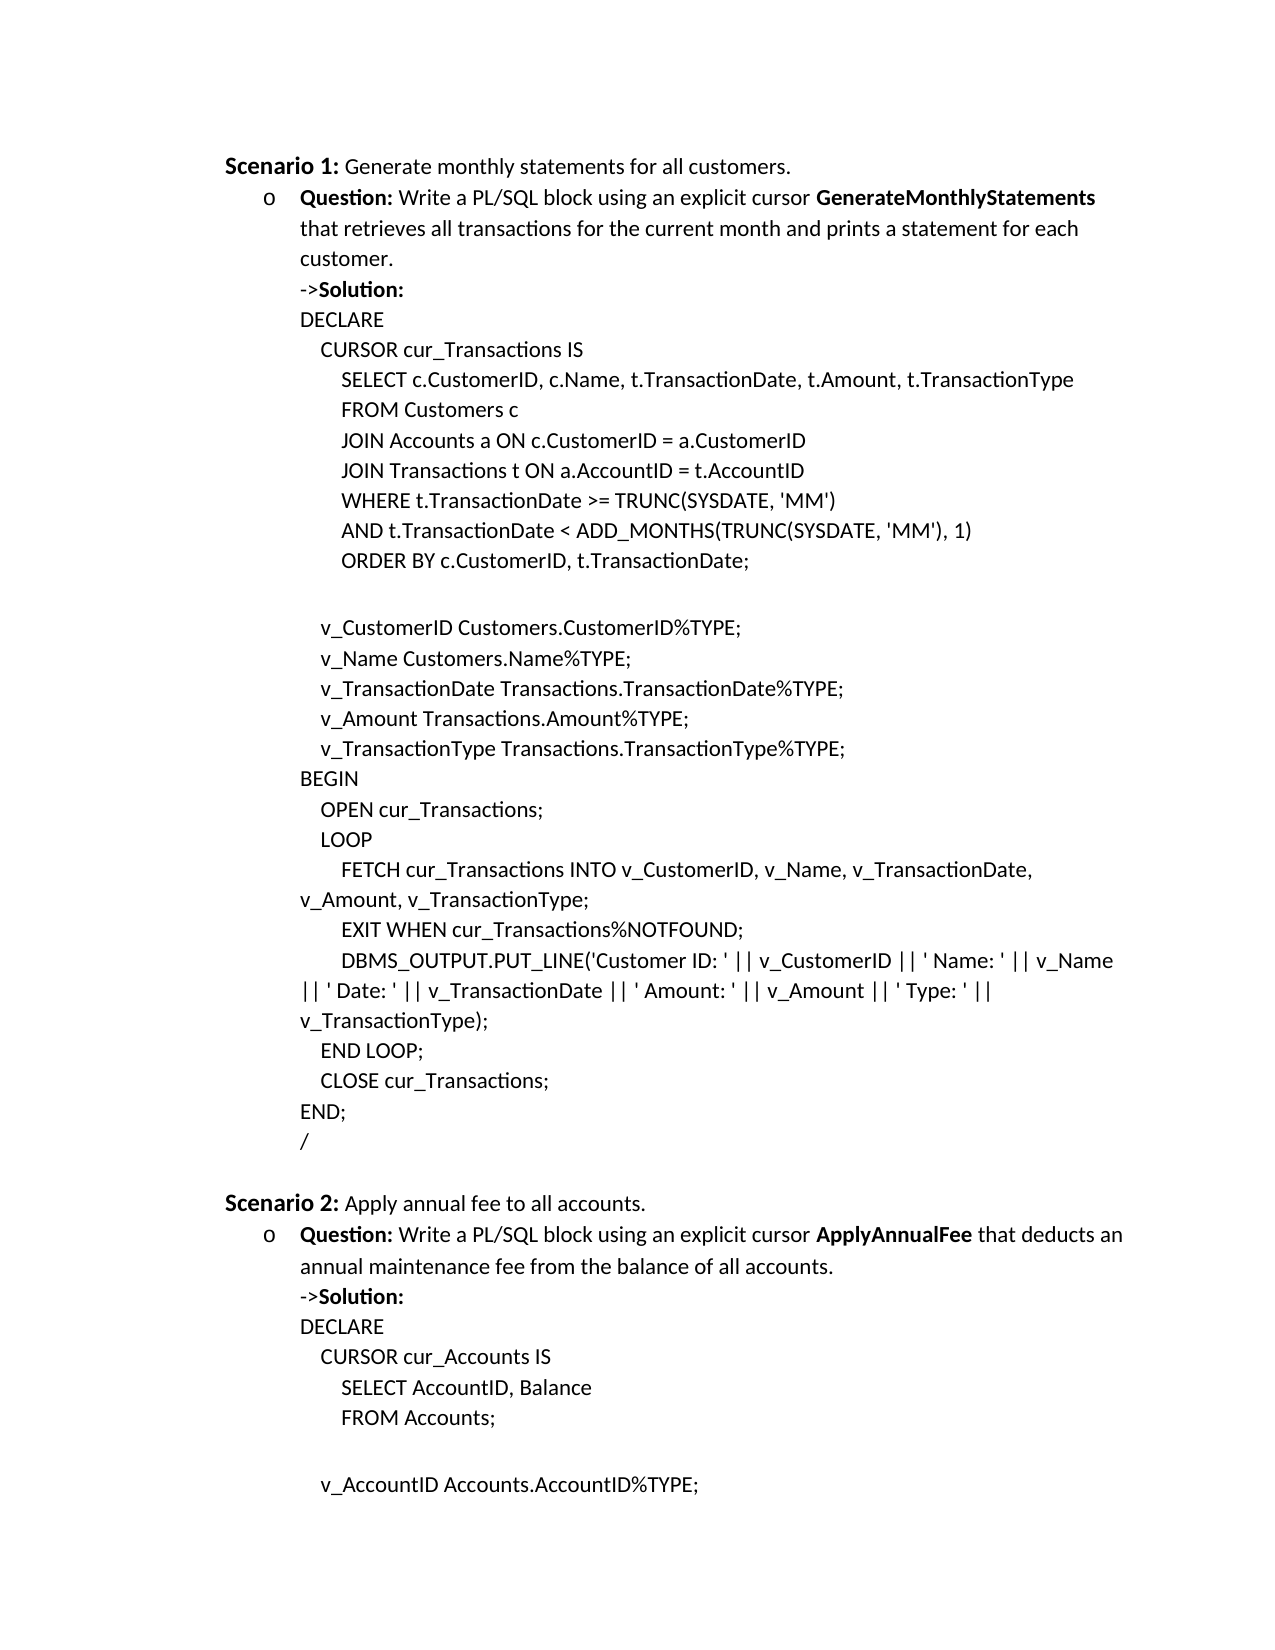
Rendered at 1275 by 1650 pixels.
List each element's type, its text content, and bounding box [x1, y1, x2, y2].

list v_Amount Transactions.Amount%TYPE; [300, 704, 1125, 732]
list / [300, 1127, 1125, 1155]
list JOIN Transactions t ON a.AccountID = t.AccountID [300, 456, 1125, 484]
list ->Solution: [300, 1282, 1125, 1310]
list WHERE t.TransactionDate >= TRUNC(SYSDATE, 'MM') [300, 486, 1125, 514]
list Question: Write a PL/SQL block using an explicit cursor GenerateMonthlyStatements that retrieves all transactions for the current month and prints a statement for each customer. [262, 183, 1125, 272]
list CURSOR cur_Accounts IS [300, 1342, 1125, 1370]
list CURSOR cur_Transactions IS [300, 335, 1125, 363]
list DECLARE [300, 1312, 1125, 1340]
list ORDER BY c.CustomerID, t.TransactionDate; [300, 547, 1125, 574]
list BEGIN [300, 764, 1125, 793]
list Question: Write a PL/SQL block using an explicit cursor ApplyAnnualFee that deducts an annual maintenance fee from the balance of all accounts. [262, 1220, 1125, 1280]
list ->Solution: [300, 275, 1125, 303]
list SELECT c.CustomerID, c.Name, t.TransactionDate, t.Amount, t.TransactionType [300, 365, 1125, 393]
list v_AccountID Accounts.AccountID%TYPE; [300, 1470, 1125, 1498]
list v_TransactionDate Transactions.TransactionDate%TYPE; [300, 674, 1125, 702]
list JOIN Accounts a ON c.CustomerID = a.CustomerID [300, 426, 1125, 454]
list v_CustomerID Customers.CustomerID%TYPE; [300, 613, 1125, 642]
list OPEN cur_Transactions; [300, 795, 1125, 823]
list END; [300, 1097, 1125, 1125]
list FROM Accounts; [300, 1403, 1125, 1431]
list v_Name Customers.Name%TYPE; [300, 644, 1125, 672]
list FETCH cur_Transactions INTO v_CustomerID, v_Name, v_TransactionDate, v_Amount, v_TransactionType; [300, 855, 1125, 913]
text Scenario 2: Apply annual fee to all accounts. [225, 1187, 1125, 1218]
list v_TransactionType Transactions.TransactionType%TYPE; [300, 734, 1125, 762]
list SELECT AccountID, Balance [300, 1373, 1125, 1401]
list DBMS_OUTPUT.PUT_LINE('Customer ID: ' || v_CustomerID || ' Name: ' || v_Name || ' Date: ' || v_TransactionDate || ' Amount: ' || v_Amount || ' Type: ' || v_TransactionType); [300, 946, 1125, 1034]
list CLOSE cur_Transactions; [300, 1067, 1125, 1095]
list LOOP [300, 825, 1125, 853]
list DECLARE [300, 305, 1125, 333]
list END LOOP; [300, 1036, 1125, 1064]
list AND t.TransactionDate < ADD_MONTHS(TRUNC(SYSDATE, 'MM'), 1) [300, 516, 1125, 544]
list EXIT WHEN cur_Transactions%NOTFOUND; [300, 916, 1125, 944]
list FROM Customers c [300, 396, 1125, 423]
text Scenario 1: Generate monthly statements for all customers. [225, 150, 1125, 181]
